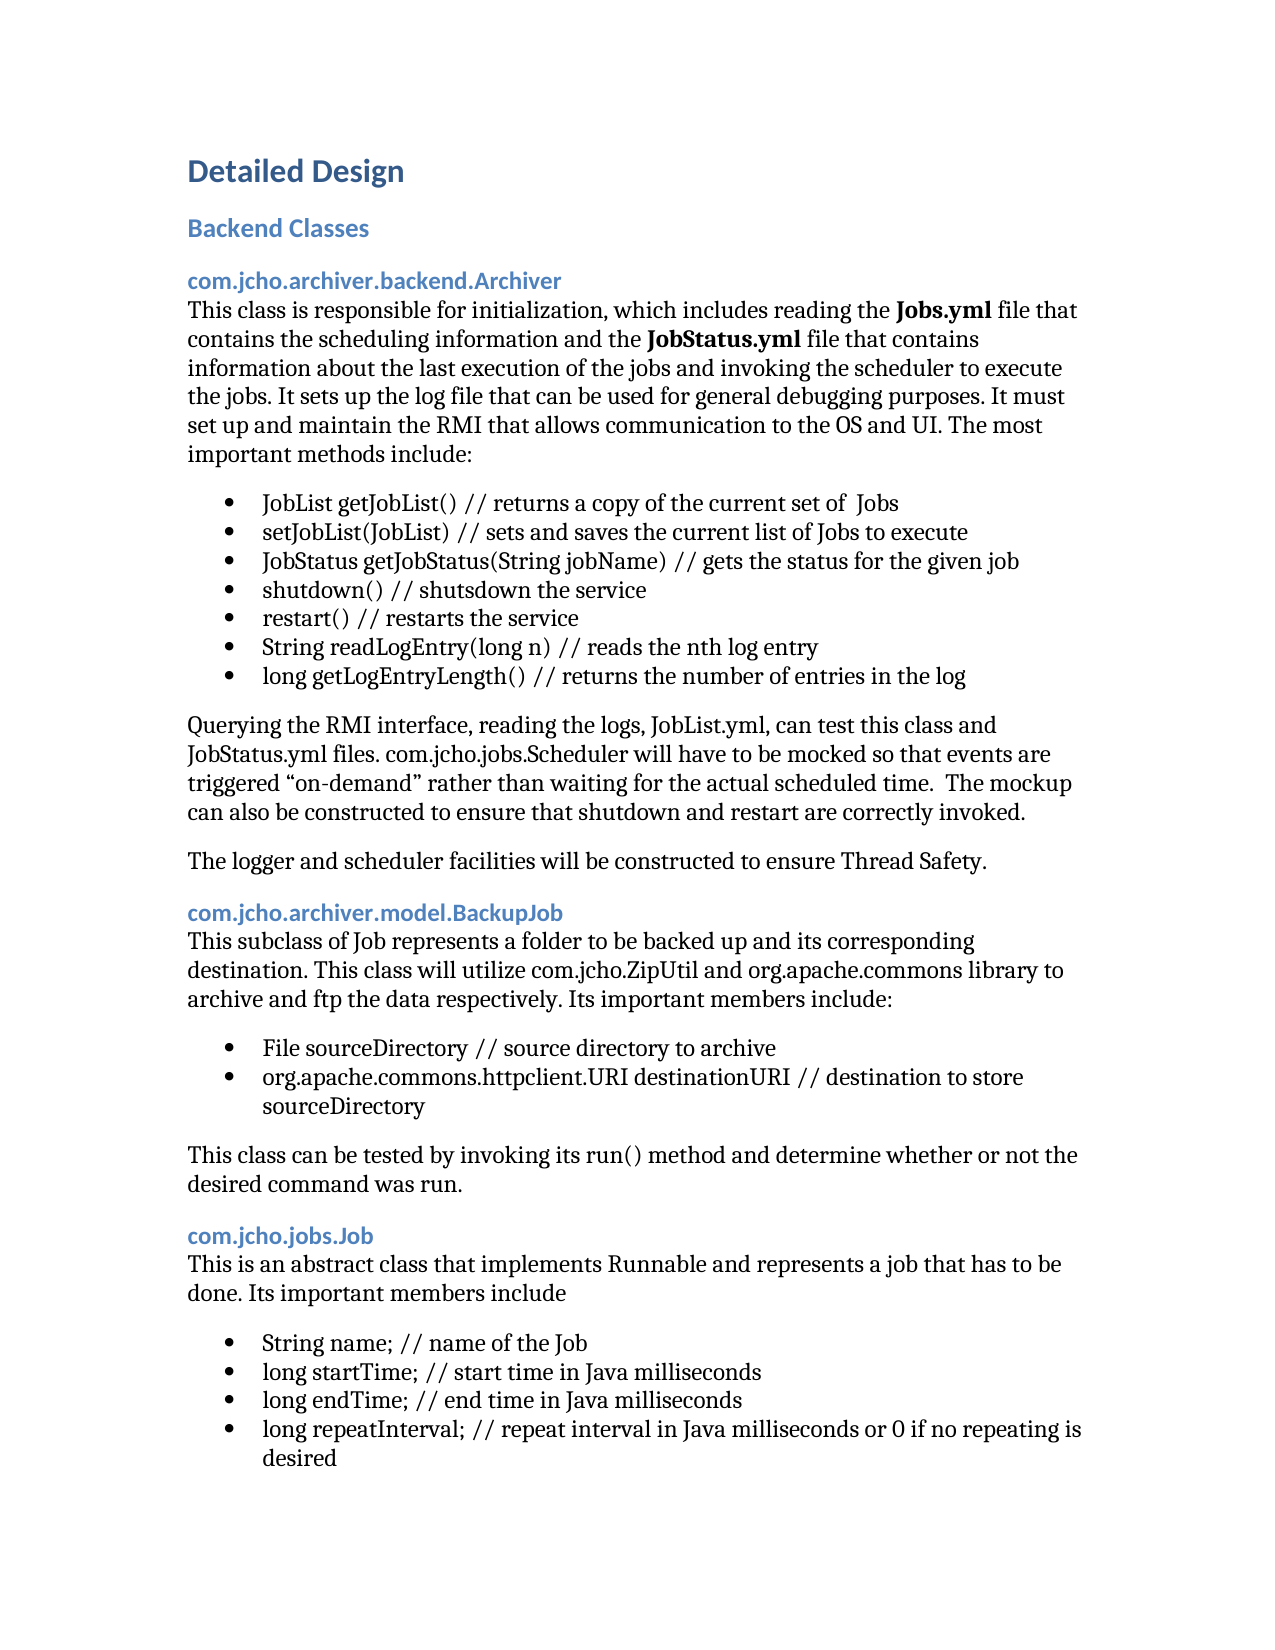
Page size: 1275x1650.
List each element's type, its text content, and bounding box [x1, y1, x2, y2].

subtitle com.jcho.jobs.Job [187, 1220, 1087, 1250]
list String readLogEntry(long n) // reads the nth log entry [225, 633, 1087, 662]
list setJobList(JobList) // sets and saves the current list of Jobs to execute [225, 518, 1087, 547]
list org.apache.commons.httpclient.URI destinationURI // destination to store sourceDirectory [225, 1063, 1087, 1121]
list restart() // restarts the service [225, 604, 1087, 633]
text This class is responsible for initialization, which includes reading the Jobs.yml file that contains the scheduling information and the JobStatus.yml file that contains information about the last execution of the jobs and invoking the scheduler to execute the jobs. It sets up the log file that can be used for general debugging purposes. It must set up and maintain the RMI that allows communication to the OS and UI. The most important methods include: [187, 296, 1087, 468]
text This class can be tested by invoking its run() method and determine whether or not the desired command was run. [187, 1141, 1087, 1199]
list long startTime; // start time in Java milliseconds [225, 1357, 1087, 1386]
text Querying the RMI interface, reading the logs, JobList.yml, can test this class and JobStatus.yml files. com.jcho.jobs.Scheduler will have to be mocked so that events are triggered “on-demand” rather than waiting for the actual scheduled time. The mockup can also be constructed to ensure that shutdown and restart are correctly invoked. [187, 711, 1087, 826]
list JobList getJobList() // returns a copy of the current set of Jobs [225, 489, 1087, 518]
text The logger and scheduler facilities will be constructed to ensure Thread Safety. [187, 847, 1087, 876]
subtitle com.jcho.archiver.backend.Archiver [187, 265, 1087, 296]
list String name; // name of the Job [225, 1329, 1087, 1357]
list JobStatus getJobStatus(String jobName) // gets the status for the given job [225, 547, 1087, 576]
text This is an abstract class that implements Runnable and represents a job that has to be done. Its important members include [187, 1250, 1087, 1308]
list long endTime; // end time in Java milliseconds [225, 1386, 1087, 1415]
subtitle Detailed Design [187, 150, 1087, 191]
list long getLogEntryLength() // returns the number of entries in the log [225, 662, 1087, 691]
subtitle Backend Classes [187, 212, 1087, 244]
list File sourceDirectory // source directory to archive [225, 1034, 1087, 1063]
subtitle com.jcho.archiver.model.BackupJob [187, 897, 1087, 927]
list long repeatInterval; // repeat interval in Java milliseconds or 0 if no repeating is desired [225, 1415, 1087, 1472]
text This subclass of Job represents a folder to be backed up and its corresponding destination. This class will utilize com.jcho.ZipUtil and org.apache.commons library to archive and ftp the data respectively. Its important members include: [187, 927, 1087, 1013]
list shutdown() // shutsdown the service [225, 576, 1087, 604]
